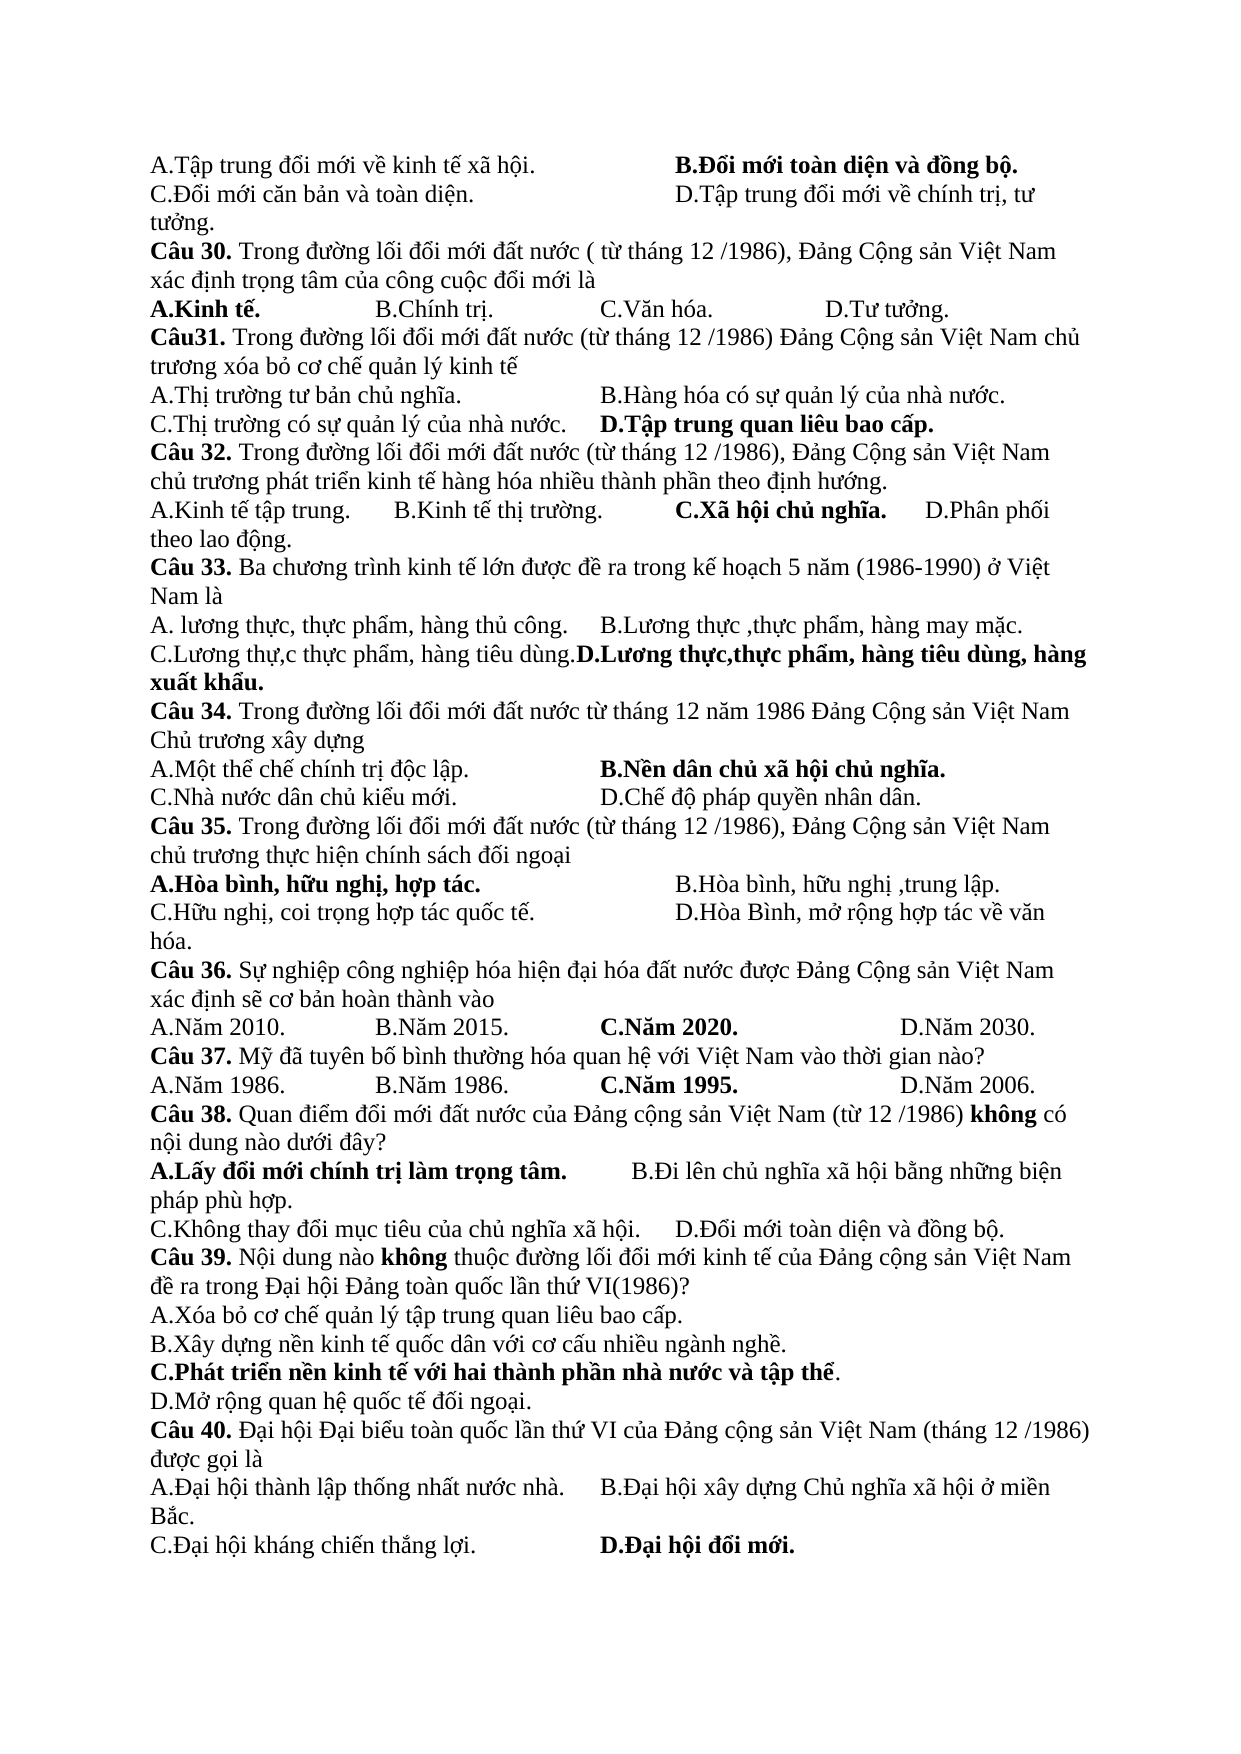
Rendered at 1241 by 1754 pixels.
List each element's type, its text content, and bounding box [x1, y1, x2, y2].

text A.Năm 2010. B.Năm 2015. C.Năm 2020. D.Năm 2030. [150, 1012, 1090, 1041]
text A.Năm 1986. B.Năm 1986. C.Năm 1995. D.Năm 2006. [150, 1070, 1090, 1099]
text A.Tập trung đổi mới về kinh tế xã hội. B.Đổi mới toàn diện và đồng bộ. [150, 150, 1090, 179]
text A.Hòa bình, hữu nghị, hợp tác. B.Hòa bình, hữu nghị ,trung lập. [150, 869, 1090, 897]
text C.Lương thự,c thực phẩm, hàng tiêu dùng.D.Lương thực,thực phẩm, hàng tiêu dùng, hàng xuất khẩu. [150, 639, 1090, 696]
text Câu 30. Trong đường lối đổi mới đất nước ( từ tháng 12 /1986), Đảng Cộng sản Việt Nam xác định trọng tâm của công cuộc đổi mới là [150, 236, 1090, 294]
text D.Mở rộng quan hệ quốc tế đối ngoại. [150, 1386, 1090, 1415]
text Câu31. Trong đường lối đổi mới đất nước (từ tháng 12 /1986) Đảng Cộng sản Việt Nam chủ trương xóa bỏ cơ chế quản lý kinh tế [150, 322, 1090, 380]
text C.Đổi mới căn bản và toàn diện. D.Tập trung đổi mới về chính trị, tư tưởng. [150, 179, 1090, 236]
text Câu 37. Mỹ đã tuyên bố bình thường hóa quan hệ với Việt Nam vào thời gian nào? [150, 1041, 1090, 1070]
text Câu 40. Đại hội Đại biểu toàn quốc lần thứ VI của Đảng cộng sản Việt Nam (tháng 12 /1986) được gọi là [150, 1415, 1090, 1472]
text A.Một thể chế chính trị độc lập. B.Nền dân chủ xã hội chủ nghĩa. [150, 754, 1090, 782]
text B.Xây dựng nền kinh tế quốc dân với cơ cấu nhiều ngành nghề. [150, 1329, 1090, 1357]
text C.Không thay đổi mục tiêu của chủ nghĩa xã hội. D.Đổi mới toàn diện và đồng bộ. [150, 1214, 1090, 1242]
text C.Đại hội kháng chiến thắng lợi. D.Đại hội đổi mới. [150, 1530, 1090, 1559]
text A.Kinh tế. B.Chính trị. C.Văn hóa. D.Tư tưởng. [150, 294, 1090, 322]
text A.Xóa bỏ cơ chế quản lý tập trung quan liêu bao cấp. [150, 1300, 1090, 1329]
text C.Hữu nghị, coi trọng hợp tác quốc tế. D.Hòa Bình, mở rộng hợp tác về văn hóa. [150, 897, 1090, 955]
text Câu 33. Ba chương trình kinh tế lớn được đề ra trong kế hoạch 5 năm (1986-1990) ở Việt Nam là [150, 552, 1090, 610]
text A.Đại hội thành lập thống nhất nước nhà. B.Đại hội xây dựng Chủ nghĩa xã hội ở miền Bắc. [150, 1472, 1090, 1530]
text C.Phát triển nền kinh tế với hai thành phần nhà nước và tập thể. [150, 1357, 1090, 1386]
text Câu 32. Trong đường lối đổi mới đất nước (từ tháng 12 /1986), Đảng Cộng sản Việt Nam chủ trương phát triển kinh tế hàng hóa nhiều thành phần theo định hướng. [150, 437, 1090, 495]
text C.Nhà nước dân chủ kiểu mới. D.Chế độ pháp quyền nhân dân. [150, 782, 1090, 811]
text C.Thị trường có sự quản lý của nhà nước. D.Tập trung quan liêu bao cấp. [150, 409, 1090, 437]
text A.Thị trường tư bản chủ nghĩa. B.Hàng hóa có sự quản lý của nhà nước. [150, 380, 1090, 409]
text Câu 35. Trong đường lối đổi mới đất nước (từ tháng 12 /1986), Đảng Cộng sản Việt Nam chủ trương thực hiện chính sách đối ngoại [150, 811, 1090, 869]
text A.Kinh tế tập trung. B.Kinh tế thị trường. C.Xã hội chủ nghĩa. D.Phân phối theo lao động. [150, 495, 1090, 552]
text Câu 34. Trong đường lối đổi mới đất nước từ tháng 12 năm 1986 Đảng Cộng sản Việt Nam Chủ trương xây dựng [150, 696, 1090, 754]
text A. lương thực, thực phẩm, hàng thủ công. B.Lương thực ,thực phẩm, hàng may mặc. [150, 610, 1090, 639]
text Câu 39. Nội dung nào không thuộc đường lối đổi mới kinh tế của Đảng cộng sản Việt Nam đề ra trong Đại hội Đảng toàn quốc lần thứ VI(1986)? [150, 1242, 1090, 1300]
text A.Lấy đổi mới chính trị làm trọng tâm. B.Đi lên chủ nghĩa xã hội bằng những biện pháp phù hợp. [150, 1156, 1090, 1214]
text Câu 38. Quan điểm đổi mới đất nước của Đảng cộng sản Việt Nam (từ 12 /1986) không có nội dung nào dưới đây? [150, 1099, 1090, 1156]
text Câu 36. Sự nghiệp công nghiệp hóa hiện đại hóa đất nước được Đảng Cộng sản Việt Nam xác định sẽ cơ bản hoàn thành vào [150, 955, 1090, 1012]
